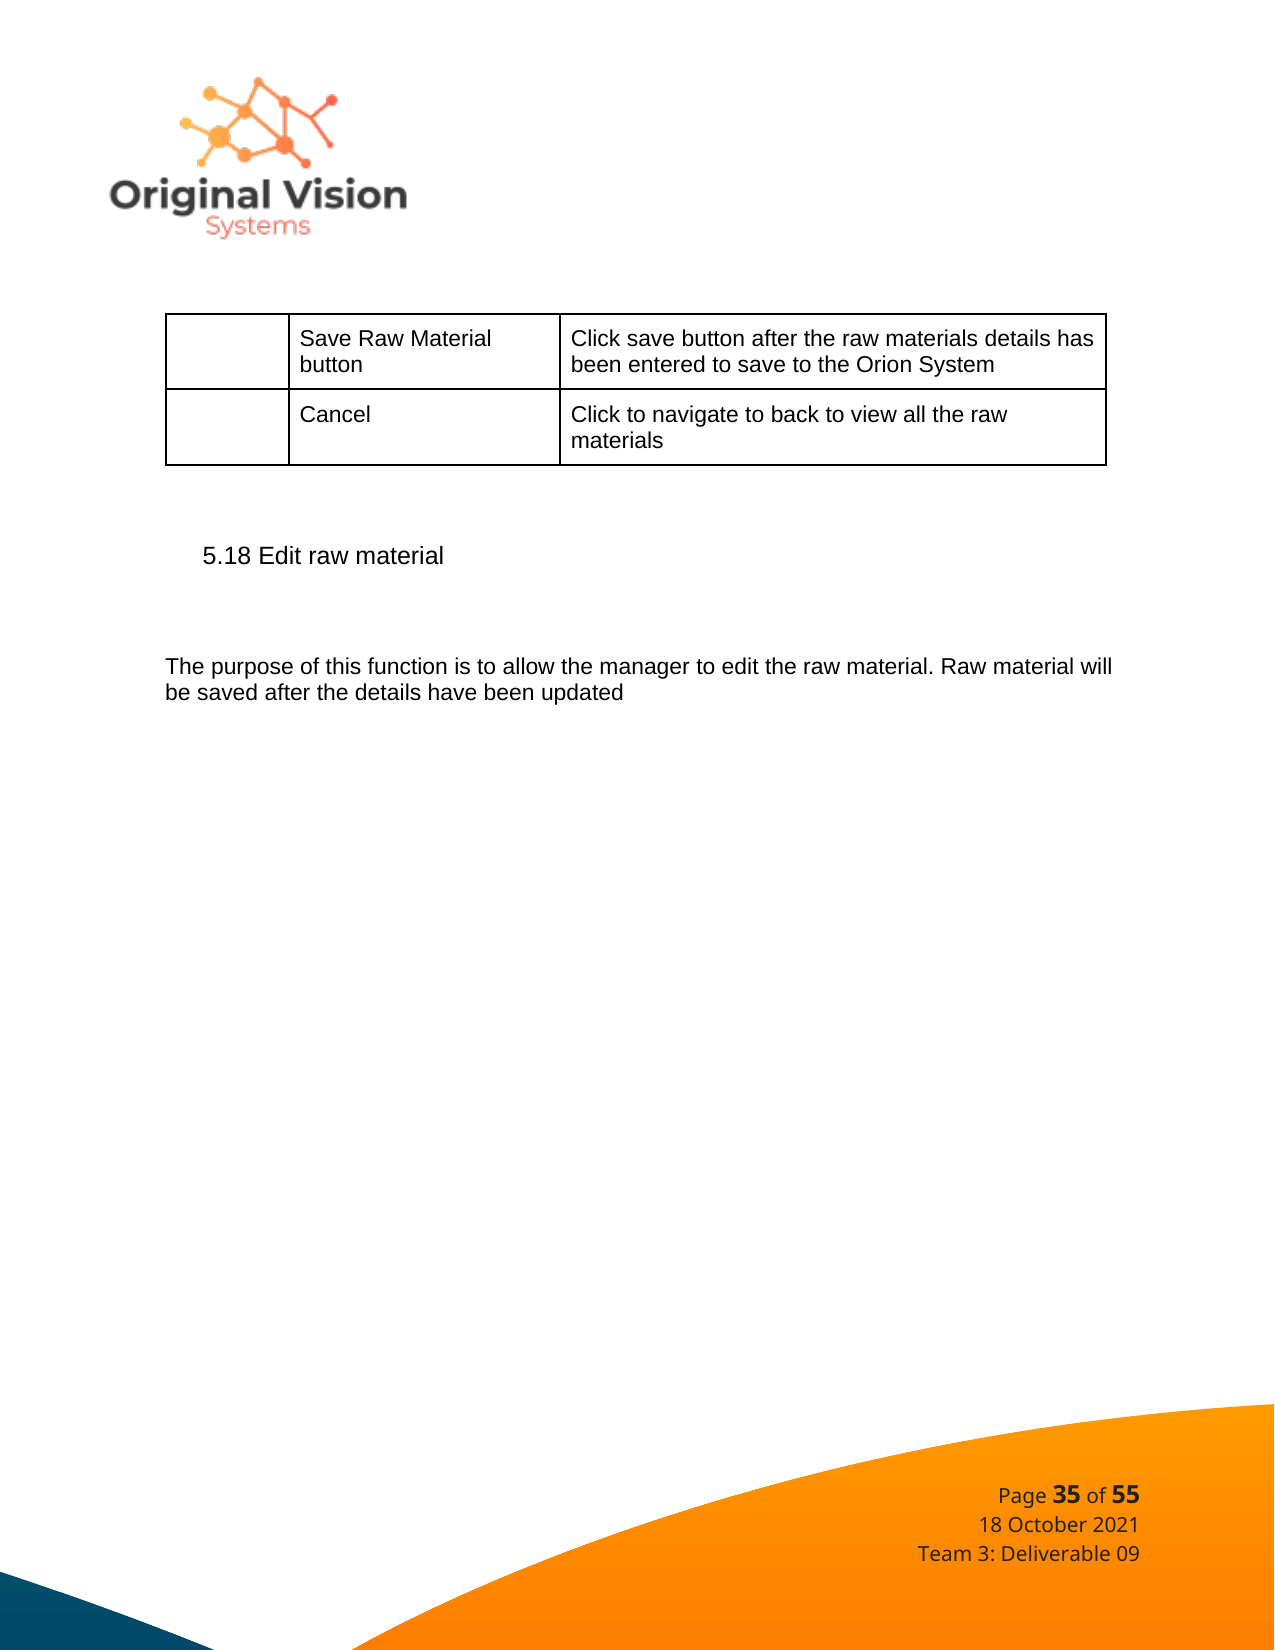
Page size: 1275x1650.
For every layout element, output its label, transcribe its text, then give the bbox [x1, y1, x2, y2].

subtitle Edit raw material [202, 541, 1140, 569]
table_cell [167, 315, 288, 388]
picture [106, 68, 410, 244]
table_cell [167, 390, 288, 464]
table_cell Click save button after the raw materials details has been entered to save to the Orion System [561, 315, 1105, 388]
table_cell Click to navigate to back to view all the raw materials [561, 390, 1105, 464]
table_cell Save Raw Material button [290, 315, 559, 388]
text The purpose of this function is to allow the manager to edit the raw material. Raw material will be saved after the details have been updated [165, 653, 1140, 705]
table_cell Cancel [290, 390, 559, 464]
